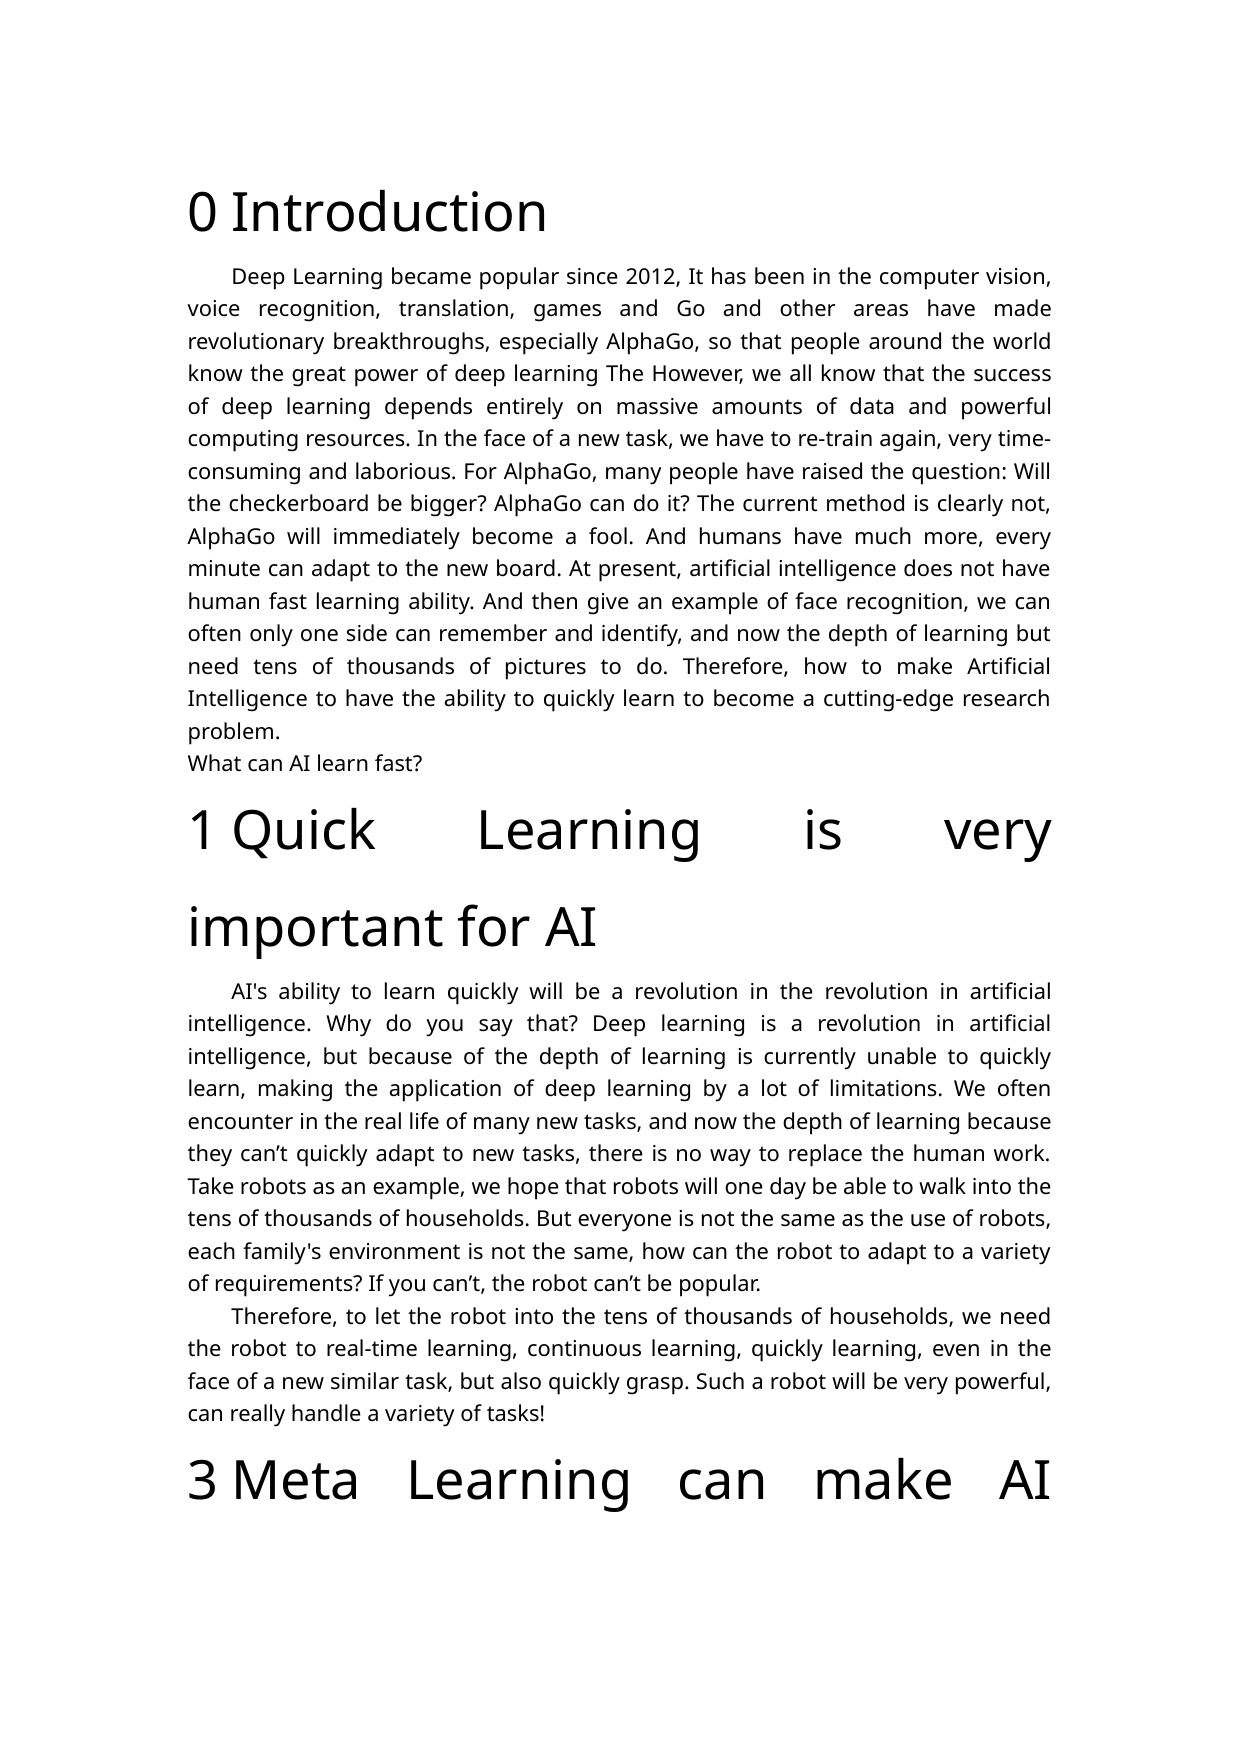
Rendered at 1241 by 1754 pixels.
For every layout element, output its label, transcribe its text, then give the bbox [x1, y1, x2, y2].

text Deep Learning became popular since 2012, It has been in the computer vision, voice recognition, translation, games and Go and other areas have made revolutionary breakthroughs, especially AlphaGo, so that people around the world know the great power of deep learning The However, we all know that the success of deep learning depends entirely on massive amounts of data and powerful computing resources. In the face of a new task, we have to re-train again, very time-consuming and laborious. For AlphaGo, many people have raised the question: Will the checkerboard be bigger? AlphaGo can do it? The current method is clearly not, AlphaGo will immediately become a fool. And humans have much more, every minute can adapt to the new board. At present, artificial intelligence does not have human fast learning ability. And then give an example of face recognition, we can often only one side can remember and identify, and now the depth of learning but need tens of thousands of pictures to do. Therefore, how to make Artificial Intelligence to have the ability to quickly learn to become a cutting-edge research problem. [187, 259, 1053, 747]
text Therefore, to let the robot into the tens of thousands of households, we need the robot to real-time learning, continuous learning, quickly learning, even in the face of a new similar task, but also quickly grasp. Such a robot will be very powerful, can really handle a variety of tasks! [187, 1299, 1053, 1429]
text What can AI learn fast? [187, 747, 1053, 779]
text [187, 1429, 1053, 1527]
text AI's ability to learn quickly will be a revolution in the revolution in artificial intelligence. Why do you say that? Deep learning is a revolution in artificial intelligence, but because of the depth of learning is currently unable to quickly learn, making the application of deep learning by a lot of limitations. We often encounter in the real life of many new tasks, and now the depth of learning because they can’t quickly adapt to new tasks, there is no way to replace the human work. Take robots as an example, we hope that robots will one day be able to walk into the tens of thousands of households. But everyone is not the same as the use of robots, each family's environment is not the same, how can the robot to adapt to a variety of requirements? If you can’t, the robot can’t be popular. [187, 974, 1053, 1299]
text 0 Introduction [187, 162, 1053, 259]
text 1 Quick Learning is very important for AI [187, 779, 1053, 974]
